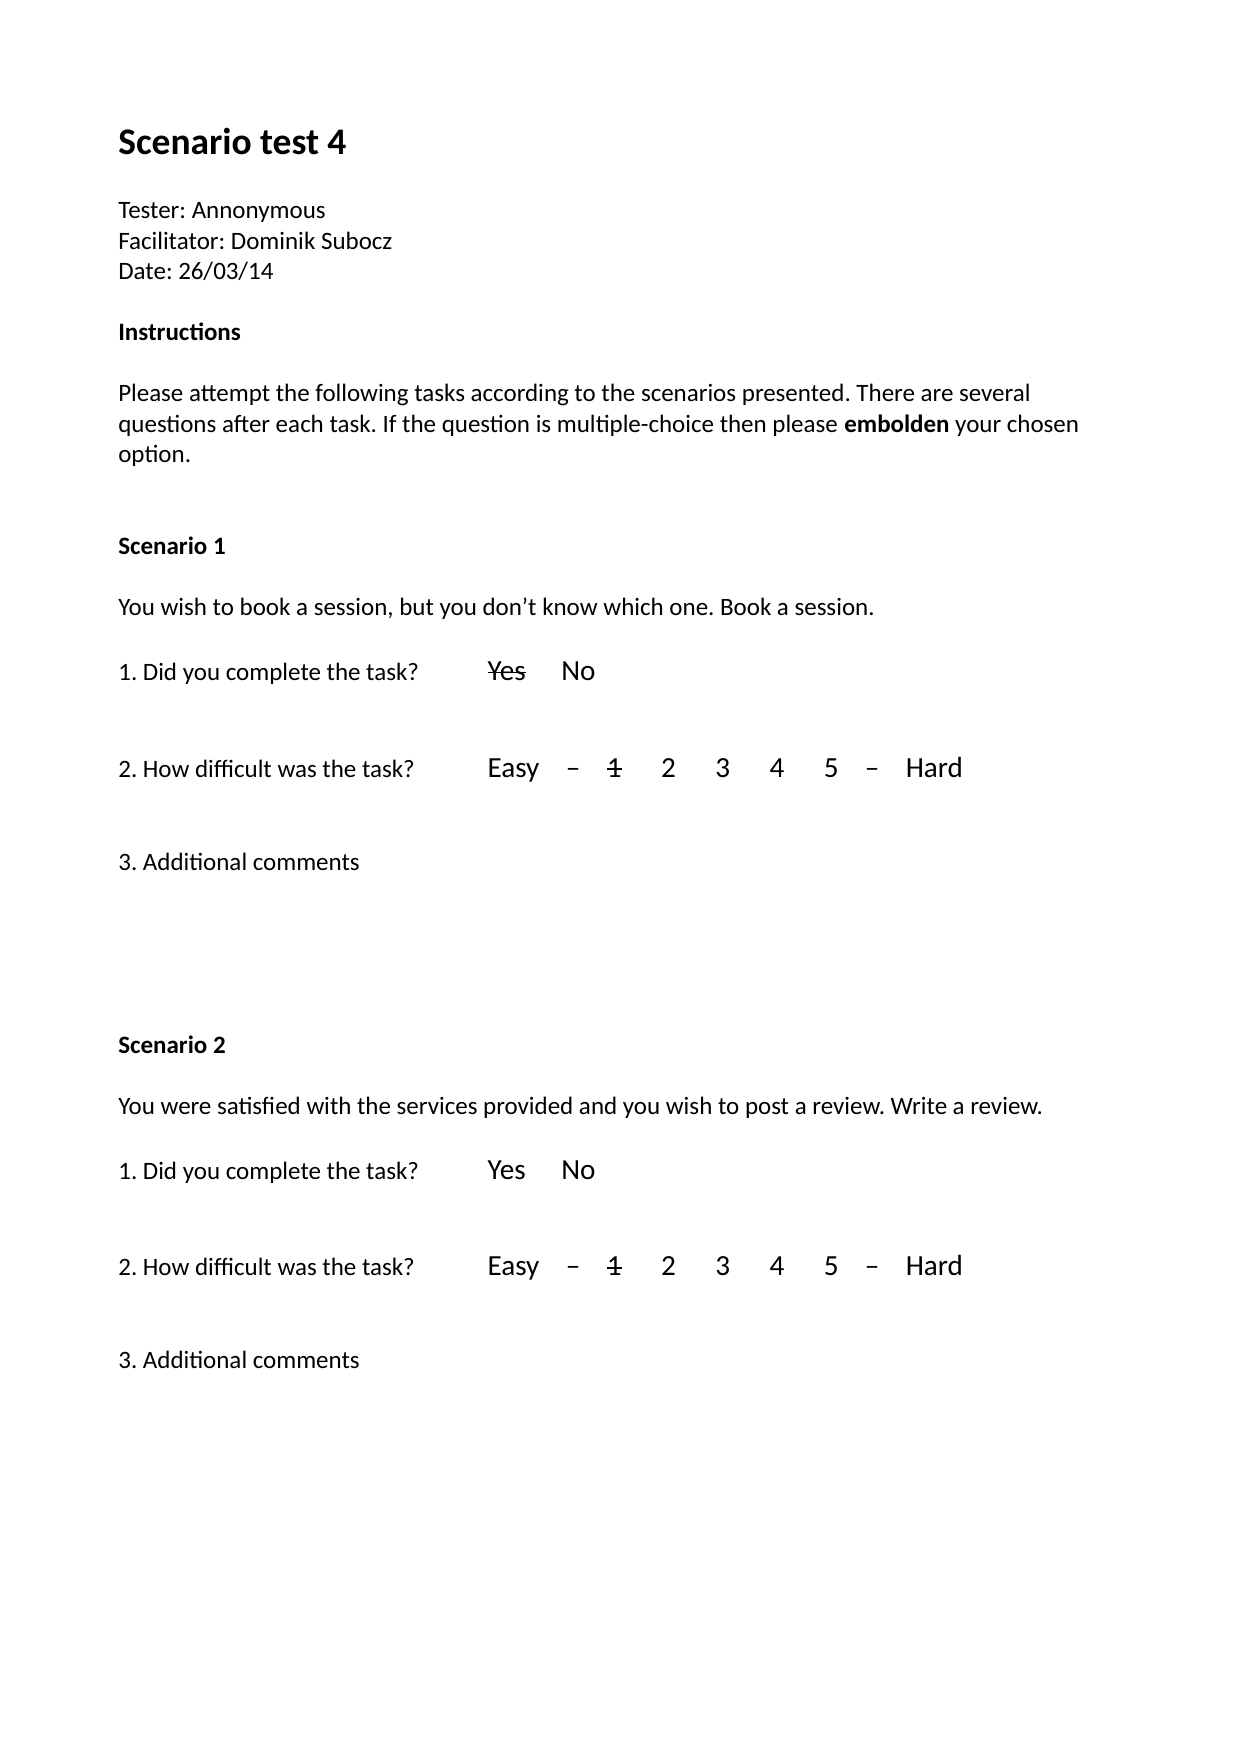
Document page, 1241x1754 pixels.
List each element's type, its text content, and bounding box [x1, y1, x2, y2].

text 1. Did you complete the task? Yes No [118, 1151, 1122, 1186]
text 3. Additional comments [118, 1344, 1122, 1375]
text You were satisfied with the services provided and you wish to post a review. Write a review. [118, 1090, 1122, 1120]
text 3. Additional comments [118, 846, 1122, 876]
text 1. Did you complete the task? Yes No [118, 652, 1122, 688]
text Scenario 1 [118, 530, 1122, 561]
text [118, 1247, 1122, 1283]
text 2. How difficult was the task? Easy – 1 2 3 4 5 – Hard [118, 749, 1122, 784]
text Scenario 2 [118, 1029, 1122, 1059]
text Please attempt the following tasks according to the scenarios presented. There are several questions after each task. If the question is multiple-choice then please embolden your chosen option. [118, 378, 1122, 469]
text You wish to book a session, but you don’t know which one. Book a session. [118, 591, 1122, 622]
text Tester: Annonymous [118, 194, 1122, 225]
text Facilitator: Dominik Subocz [118, 225, 1122, 256]
text Scenario test 4 [118, 118, 1122, 164]
text Date: 26/03/14 [118, 256, 1122, 286]
text Instructions [118, 317, 1122, 347]
